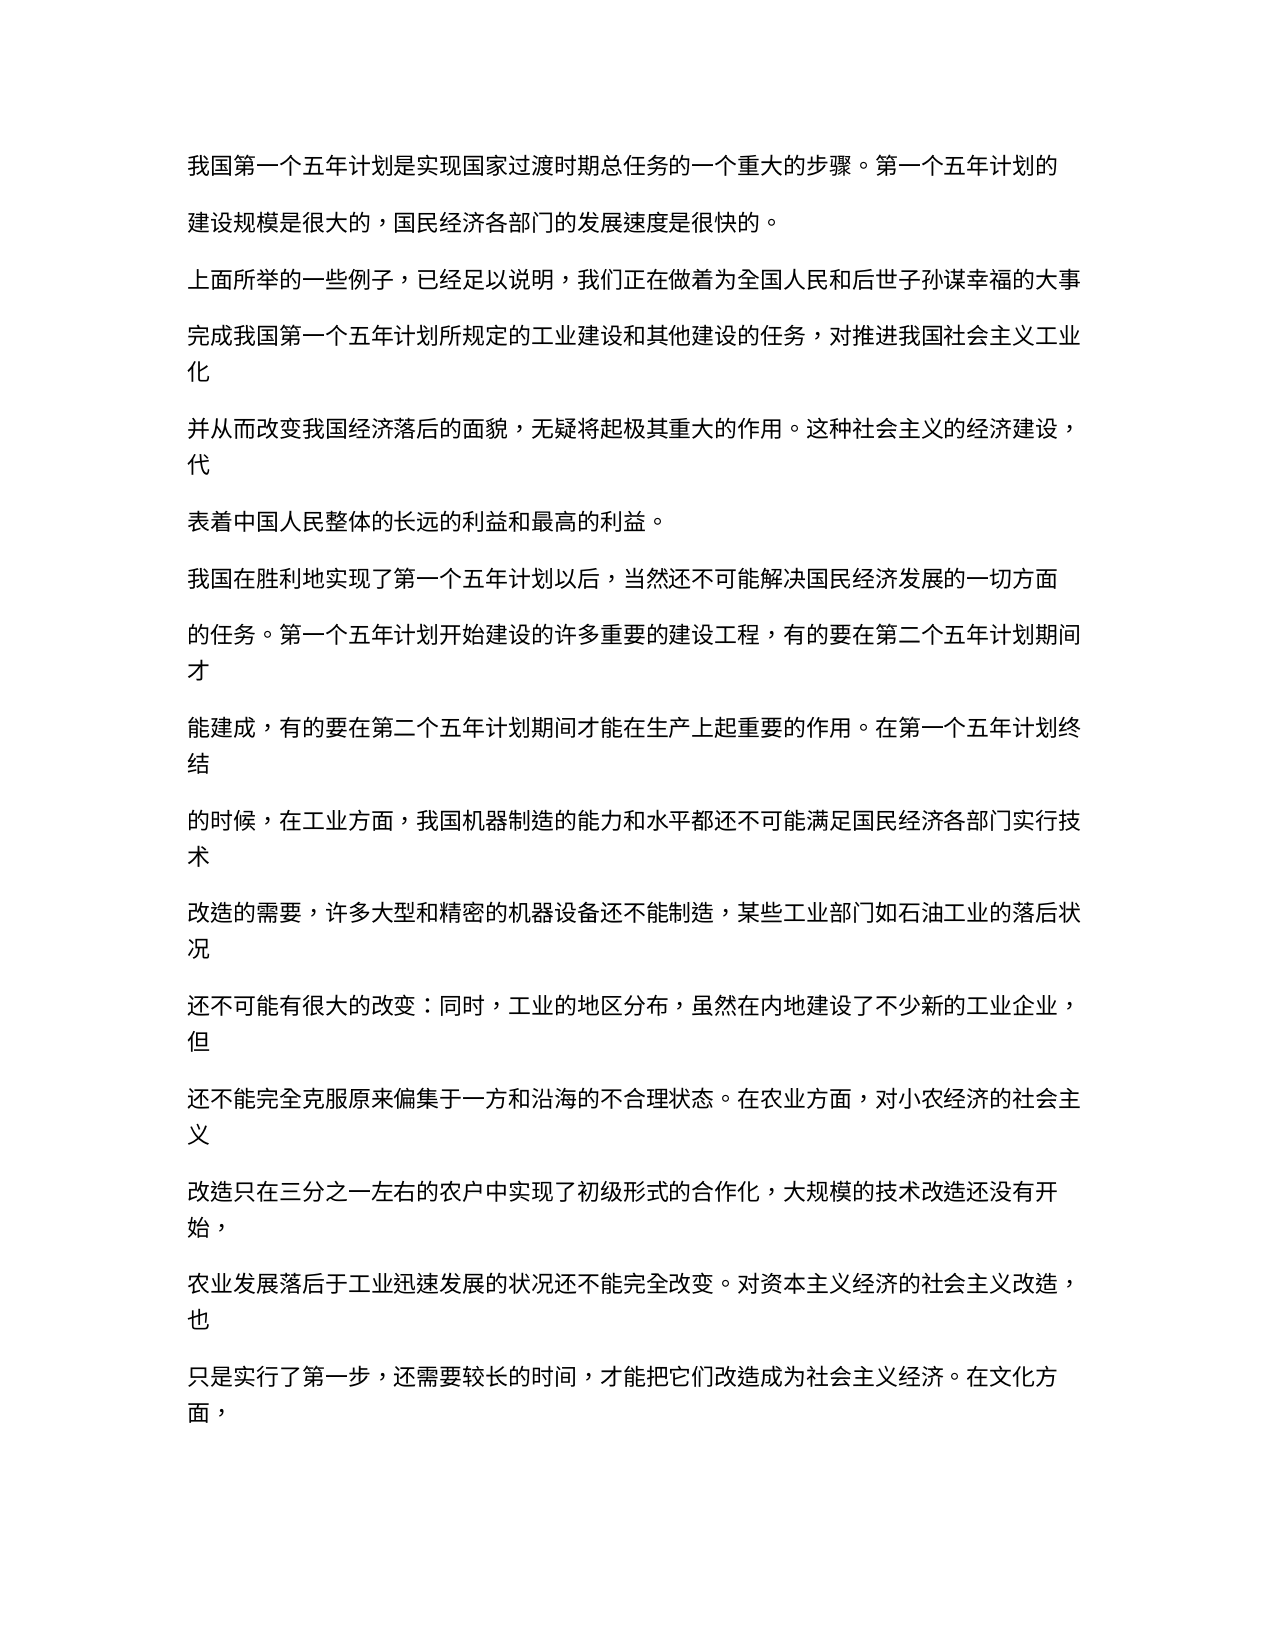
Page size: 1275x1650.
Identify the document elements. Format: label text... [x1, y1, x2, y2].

text 还不可能有很大的改变：同时，工业的地区分布，虽然在内地建设了不少新的工业企业，但 [187, 990, 1087, 1057]
text 我国第一个五年计划是实现国家过渡时期总任务的一个重大的步骤。第一个五年计划的 [187, 150, 1087, 181]
text 的时候，在工业方面，我国机器制造的能力和水平都还不可能满足国民经济各部门实行技术 [187, 805, 1087, 872]
text 改造只在三分之一左右的农户中实现了初级形式的合作化，大规模的技术改造还没有开始， [187, 1176, 1087, 1243]
text 的任务。第一个五年计划开始建设的许多重要的建设工程，有的要在第二个五年计划期间才 [187, 619, 1087, 686]
text 表着中国人民整体的长远的利益和最高的利益。 [187, 506, 1087, 537]
text 建设规模是很大的，国民经济各部门的发展速度是很快的。 [187, 207, 1087, 238]
text 我国在胜利地实现了第一个五年计划以后，当然还不可能解决国民经济发展的一切方面 [187, 562, 1087, 594]
text 农业发展落后于工业迅速发展的状况还不能完全改变。对资本主义经济的社会主义改造，也 [187, 1268, 1087, 1335]
text 上面所举的一些例子，已经足以说明，我们正在做着为全国人民和后世子孙谋幸福的大事 [187, 263, 1087, 295]
text 并从而改变我国经济落后的面貌，无疑将起极其重大的作用。这种社会主义的经济建设，代 [187, 413, 1087, 480]
text 还不能完全克服原来偏集于一方和沿海的不合理状态。在农业方面，对小农经济的社会主义 [187, 1083, 1087, 1150]
text 只是实行了第一步，还需要较长的时间，才能把它们改造成为社会主义经济。在文化方面， [187, 1361, 1087, 1428]
text 完成我国第一个五年计划所规定的工业建设和其他建设的任务，对推进我国社会主义工业化 [187, 320, 1087, 387]
text 能建成，有的要在第二个五年计划期间才能在生产上起重要的作用。在第一个五年计划终结 [187, 712, 1087, 779]
text 改造的需要，许多大型和精密的机器设备还不能制造，某些工业部门如石油工业的落后状况 [187, 897, 1087, 964]
